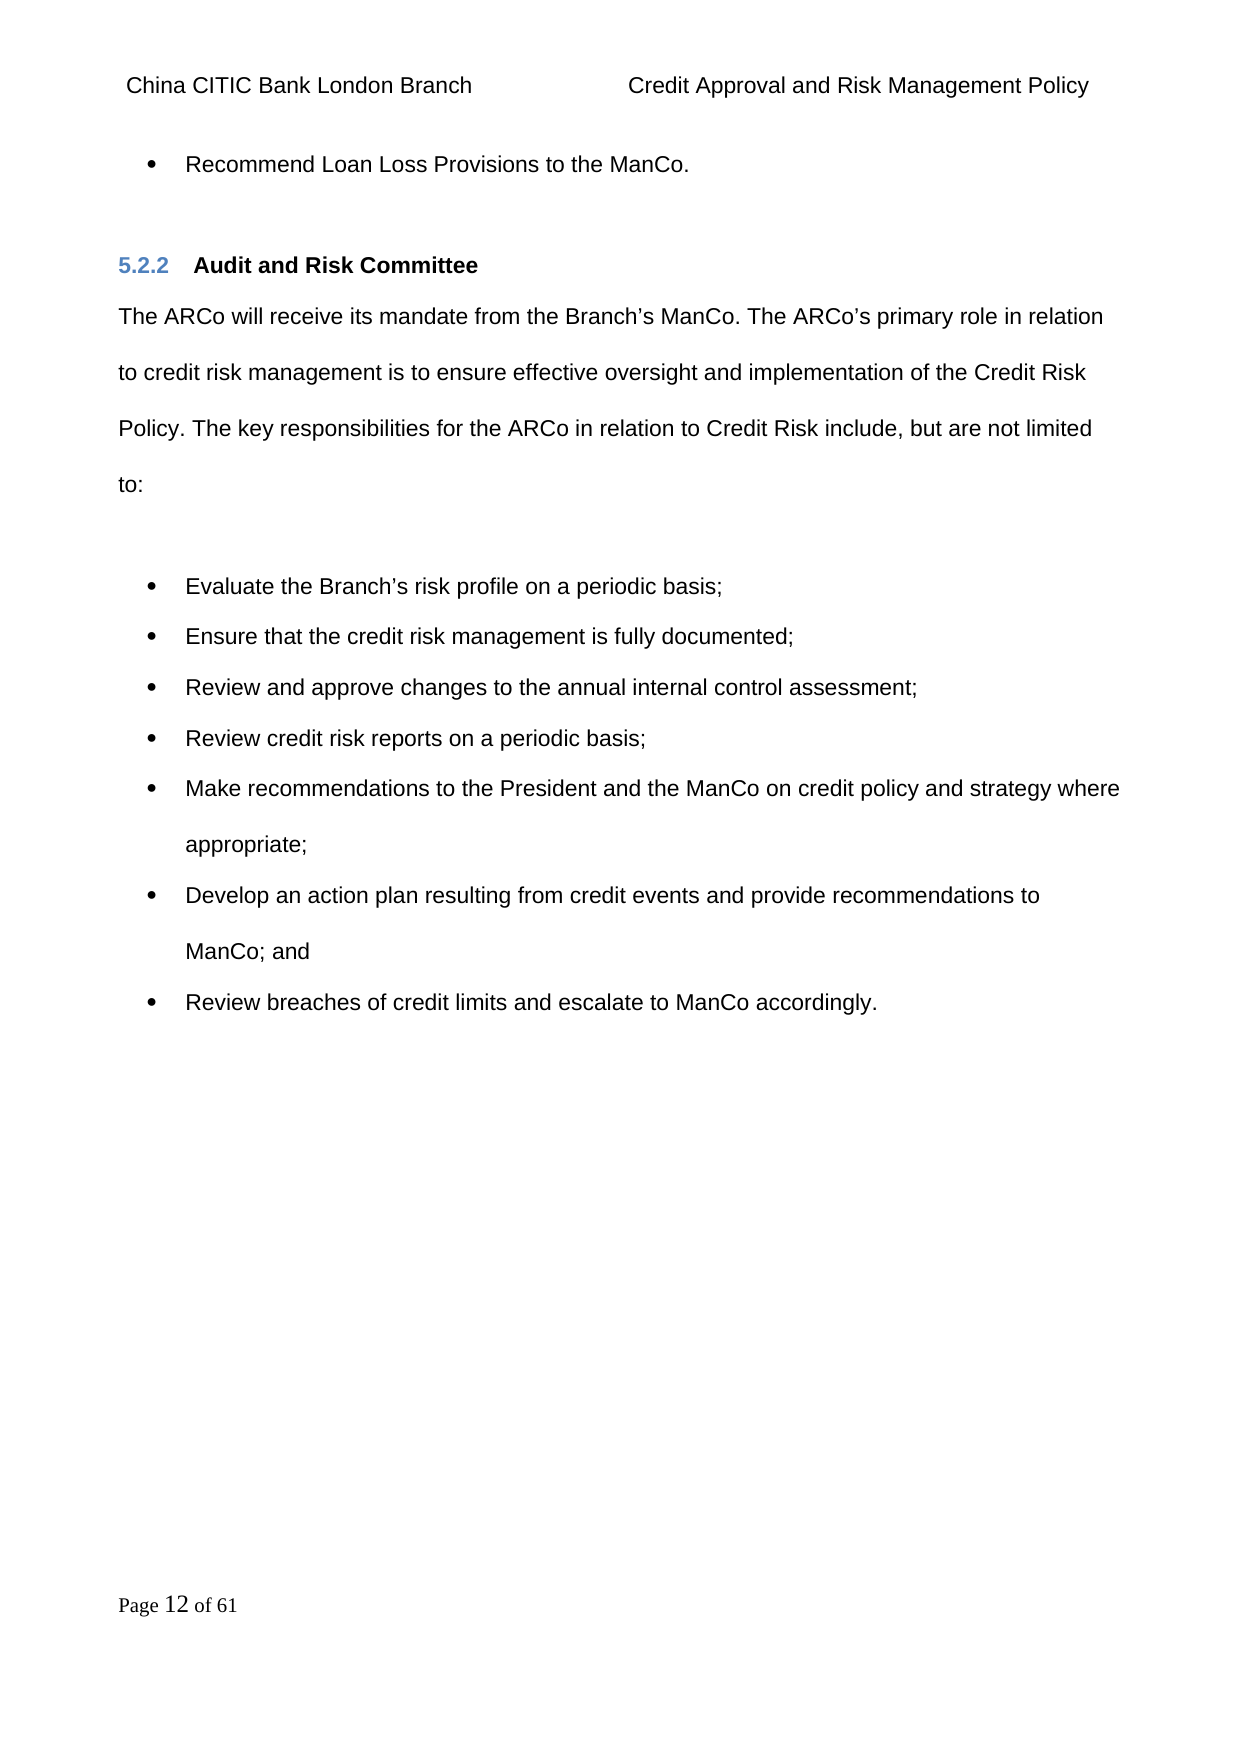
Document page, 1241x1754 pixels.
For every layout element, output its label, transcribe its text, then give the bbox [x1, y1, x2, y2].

text Make recommendations to the President and the ManCo on credit policy and strategy where appropriate; [148, 770, 1122, 863]
text Review credit risk reports on a periodic basis; [148, 719, 1122, 757]
subtitle Audit and Risk Committee [118, 247, 1122, 284]
text Ensure that the credit risk management is fully documented; [148, 618, 1122, 655]
text Review and approve changes to the annual internal control assessment; [148, 668, 1122, 706]
text Develop an action plan resulting from credit events and provide recommendations to ManCo; and [148, 877, 1122, 970]
text Review breaches of credit limits and escalate to ManCo accordingly. [148, 983, 1122, 1021]
text The ARCo will receive its mandate from the Branch’s ManCo. The ARCo’s primary role in relation to credit risk management is to ensure effective oversight and implementation of the Credit Risk Policy. The key responsibilities for the ARCo in relation to Credit Risk include, but are not limited to: [118, 297, 1122, 503]
text Evaluate the Branch’s risk profile on a periodic basis; [148, 567, 1122, 605]
text Recommend Loan Loss Provisions to the ManCo. [148, 145, 1122, 183]
